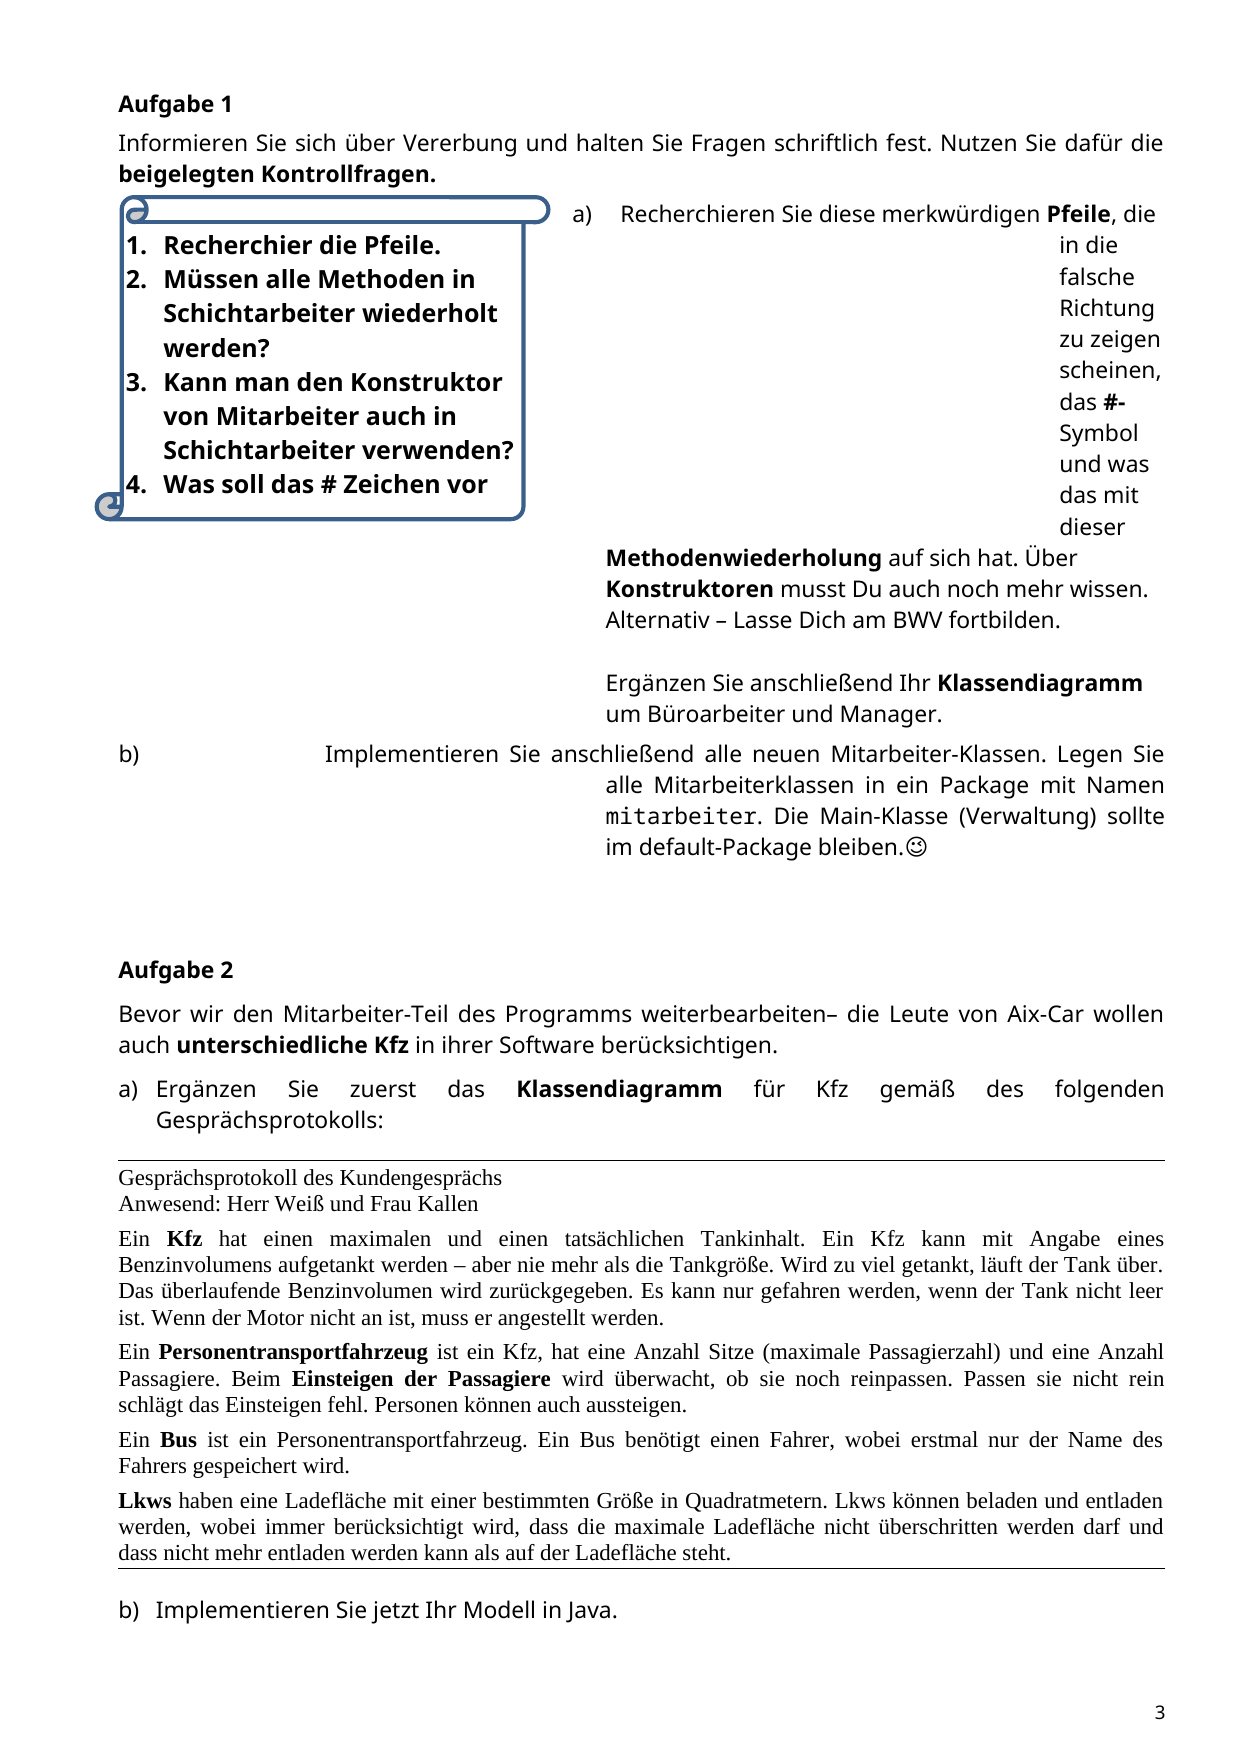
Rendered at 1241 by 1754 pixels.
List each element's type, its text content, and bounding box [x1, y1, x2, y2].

text Anwesend: Herr Weiß und Frau Kallen [118, 1190, 1165, 1216]
text Ein Bus ist ein Personentransportfahrzeug. Ein Bus benötigt einen Fahrer, wobei erstmal nur der Name des Fahrers gespeichert wird. [118, 1426, 1165, 1478]
text Ein Kfz hat einen maximalen und einen tatsächlichen Tankinhalt. Ein Kfz kann mit Angabe eines Benzinvolumens aufgetankt werden – aber nie mehr als die Tankgröße. Wird zu viel getankt, läuft der Tank über. Das überlaufende Benzinvolumen wird zurückgegeben. Es kann nur gefahren werden, wenn der Tank nicht leer ist. Wenn der Motor nicht an ist, muss er angestellt werden. [118, 1224, 1165, 1330]
text Aufgabe 1 [118, 87, 1165, 119]
list Recherchieren Sie diese merkwürdigen Pfeile, die in die falsche Richtung zu zeigen scheinen, das #-Symbol und was das mit dieser Methodenwiederholung auf sich hat. Über Konstruktoren musst Du auch noch mehr wissen. Alternativ – Lasse Dich am BWV fortbilden. Ergänzen Sie anschließend Ihr Klassendiagramm um Büroarbeiter und Manager. [118, 198, 1165, 729]
list Ergänzen Sie zuerst das Klassendiagramm für Kfz gemäß des folgenden Gesprächsprotokolls: [118, 1073, 1165, 1135]
text Ein Personentransportfahrzeug ist ein Kfz, hat eine Anzahl Sitze (maximale Passagierzahl) und eine Anzahl Passagiere. Beim Einsteigen der Passagiere wird überwacht, ob sie noch reinpassen. Passen sie nicht rein schlägt das Einsteigen fehl. Personen können auch aussteigen. [118, 1338, 1165, 1417]
text Bevor wir den Mitarbeiter-Teil des Programms weiterbearbeiten– die Leute von Aix-Car wollen auch unterschiedliche Kfz in ihrer Software berücksichtigen. [118, 998, 1165, 1060]
list Implementieren Sie jetzt Ihr Modell in Java. [118, 1594, 1165, 1625]
text Informieren Sie sich über Vererbung und halten Sie Fragen schriftlich fest. Nutzen Sie dafür die beigelegten Kontrollfragen. [118, 127, 1165, 189]
text Gesprächsprotokoll des Kundengesprächs [118, 1161, 1165, 1190]
text Lkws haben eine Ladefläche mit einer bestimmten Größe in Quadratmetern. Lkws können beladen und entladen werden, wobei immer berücksichtigt wird, dass die maximale Ladefläche nicht überschritten werden darf und dass nicht mehr entladen werden kann als auf der Ladefläche steht. [118, 1487, 1165, 1568]
text Aufgabe 2 [118, 954, 1165, 985]
list Implementieren Sie anschließend alle neuen Mitarbeiter-Klassen. Legen Sie alle Mitarbeiterklassen in ein Package mit Namen mitarbeiter. Die Main-Klasse (Verwaltung) sollte im default-Package bleiben. [118, 737, 1165, 862]
